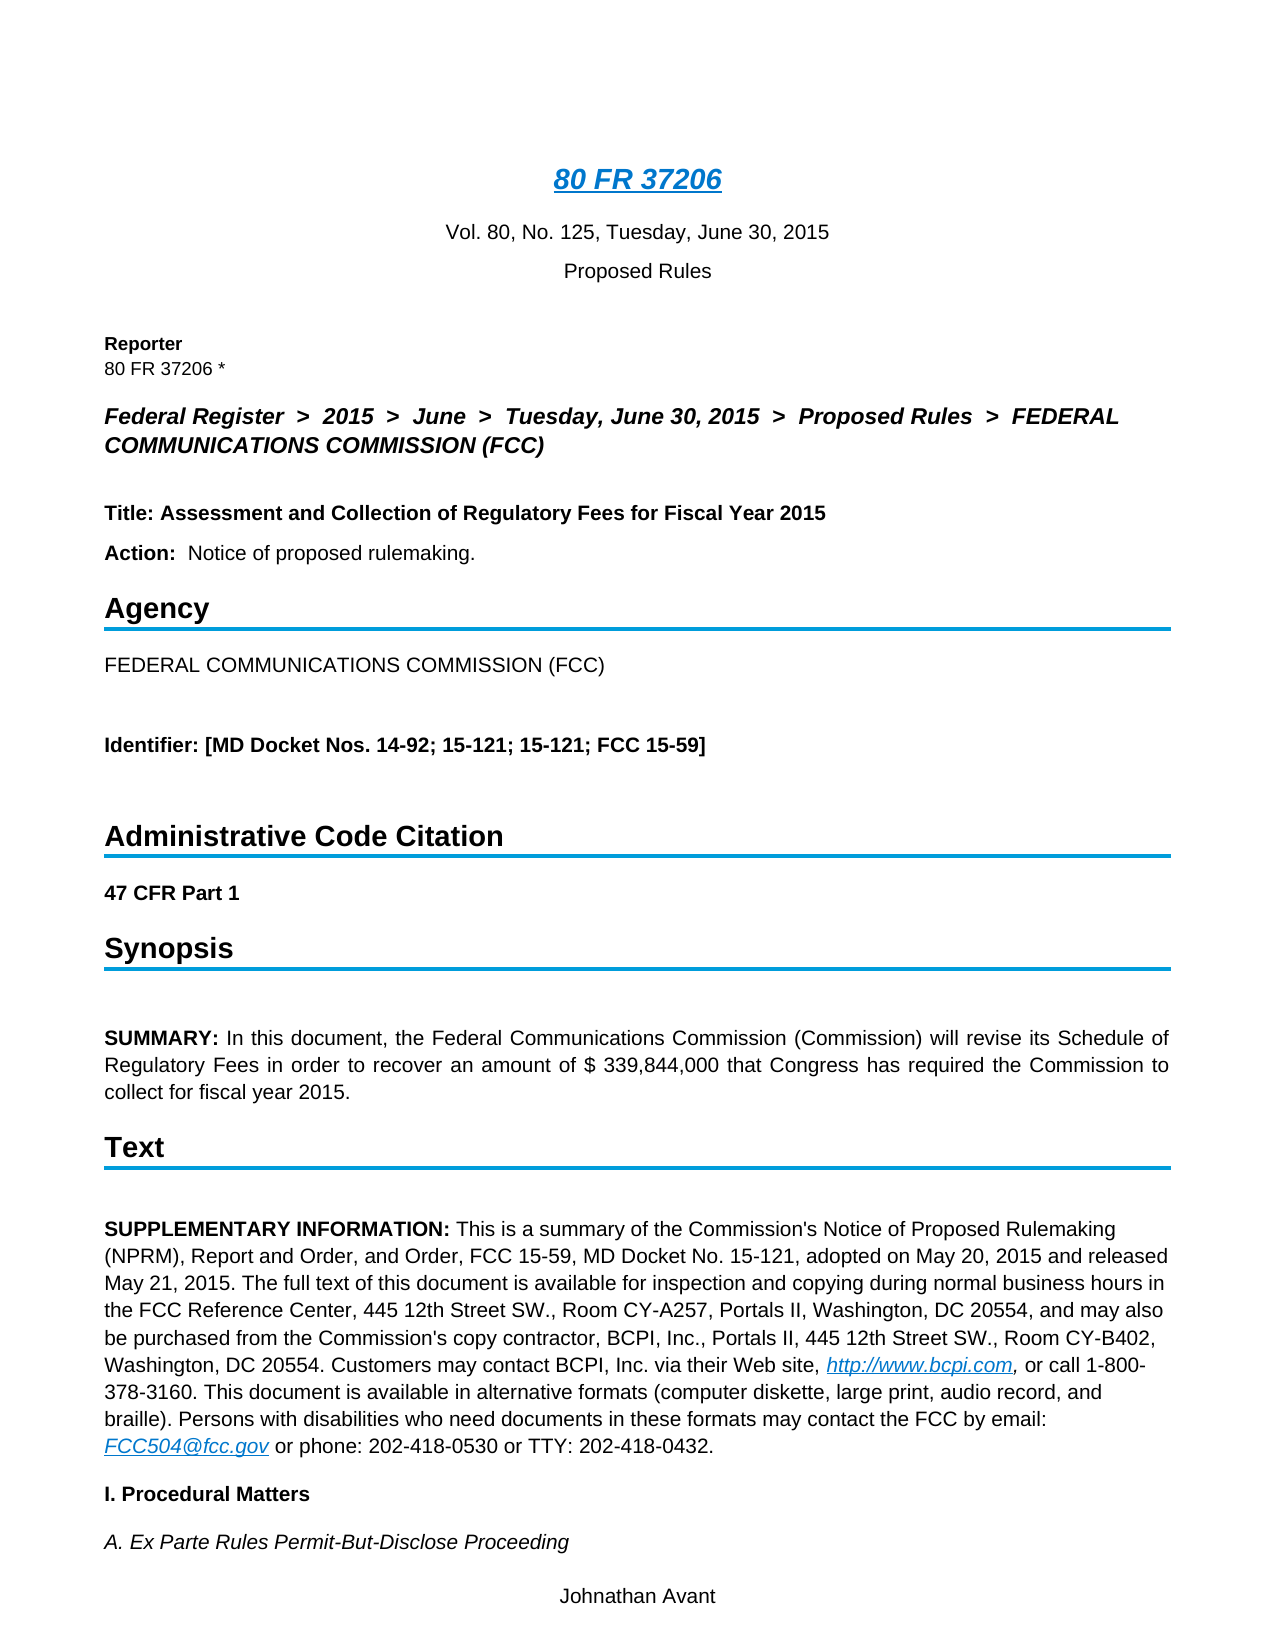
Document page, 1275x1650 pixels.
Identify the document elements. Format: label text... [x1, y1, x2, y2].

text I. Procedural Matters [104, 1478, 1171, 1506]
text Federal Register > 2015 > June > Tuesday, June 30, 2015 > Proposed Rules > FEDERAL COMMUNICATIONS COMMISSION (FCC) [104, 400, 1171, 458]
text Administrative Code Citation [104, 781, 1171, 852]
text Proposed Rules [104, 256, 1171, 283]
text FEDERAL COMMUNICATIONS COMMISSION (FCC) [104, 650, 1171, 677]
text SUPPLEMENTARY INFORMATION: This is a summary of the Commission's Notice of Proposed Rulemaking (NPRM), Report and Order, and Order, FCC 15-59, MD Docket No. 15-121, adopted on May 20, 2015 and released May 21, 2015. The full text of this document is available for inspection and copying during normal business hours in the FCC Reference Center, 445 12th Street SW., Room CY-A257, Portals II, Washington, DC 20554, and may also be purchased from the Commission's copy contractor, BCPI, Inc., Portals II, 445 12th Street SW., Room CY-B402, Washington, DC 20554. Customers may contact BCPI, Inc. via their Web site, http://www.bcpi.com, or call 1-800-378-3160. This document is available in alternative formats (computer diskette, large print, audio record, and braille). Persons with disabilities who need documents in these formats may contact the FCC by email: FCC504@fcc.gov or phone: 202-418-0530 or TTY: 202-418-0432. [104, 1214, 1171, 1458]
text Identifier: [MD Docket Nos. 14-92; 15-121; 15-121; FCC 15-59] [104, 702, 1171, 756]
text 47 CFR Part 1 [104, 877, 1171, 904]
text Title: Assessment and Collection of Regulatory Fees for Fiscal Year 2015 [104, 471, 1171, 525]
text Vol. 80, No. 125, Tuesday, June 30, 2015 [104, 217, 1171, 244]
text Agency [104, 589, 1171, 625]
text Synopsis [104, 929, 1171, 965]
text A. Ex Parte Rules Permit-But-Disclose Proceeding [104, 1526, 1171, 1553]
text 80 FR 37206 * [104, 354, 1171, 379]
text Action: Notice of proposed rulemaking. [104, 537, 1171, 564]
text Text [104, 1128, 1171, 1164]
text SUMMARY: In this document, the Federal Communications Commission (Commission) will revise its Schedule of Regulatory Fees in order to recover an amount of $ 339,844,000 that Congress has required the Commission to collect for fiscal year 2015. [104, 1022, 1171, 1103]
subtitle 80 FR 37206 [104, 160, 1171, 196]
text Reporter [104, 329, 1171, 354]
